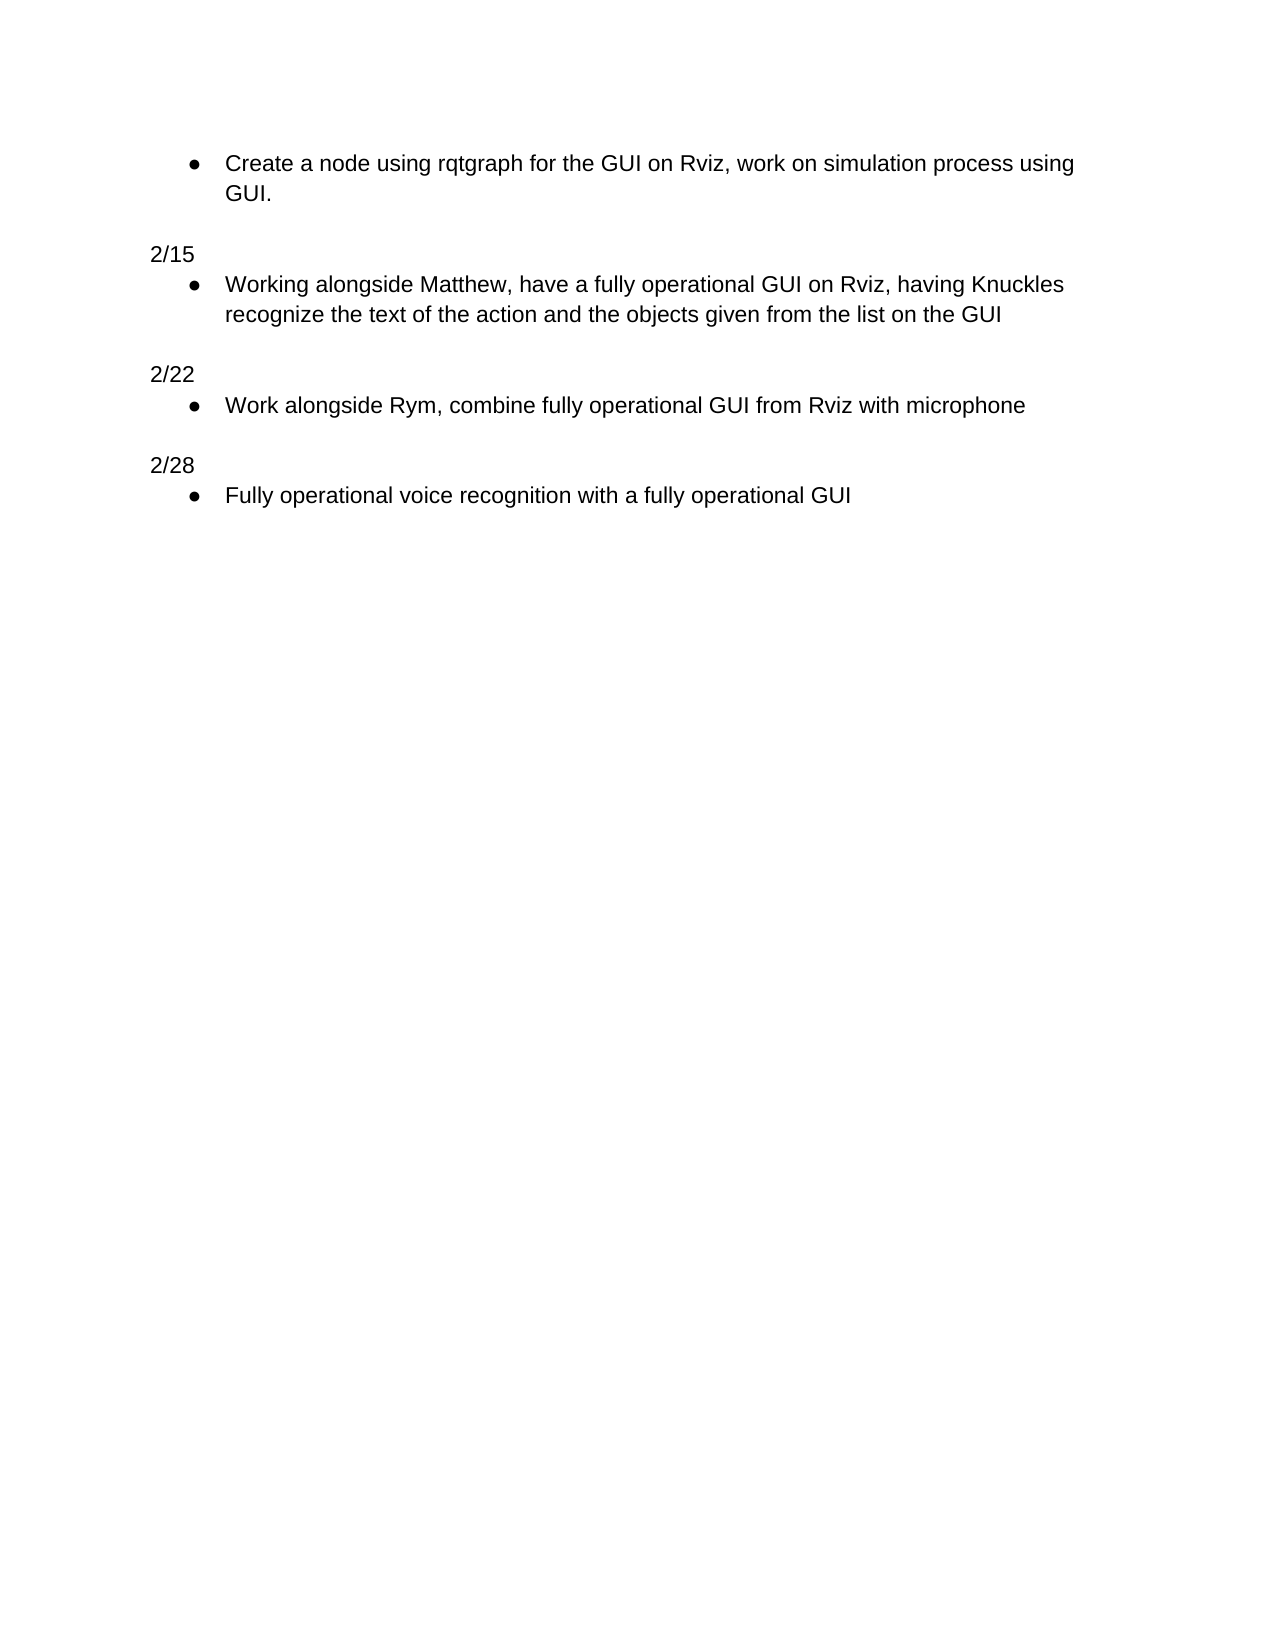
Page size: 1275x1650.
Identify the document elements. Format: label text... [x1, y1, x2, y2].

text 2/28 [150, 452, 1125, 478]
list Fully operational voice recognition with a fully operational GUI [187, 482, 1125, 509]
text 2/22 [150, 361, 1125, 388]
text 2/15 [150, 241, 1125, 267]
list Work alongside Rym, combine fully operational GUI from Rviz with microphone [187, 392, 1125, 418]
list Working alongside Matthew, have a fully operational GUI on Rviz, having Knuckles recognize the text of the action and the objects given from the list on the GUI [187, 271, 1125, 327]
list Create a node using rqtgraph for the GUI on Rviz, work on simulation process using GUI. [187, 150, 1125, 207]
